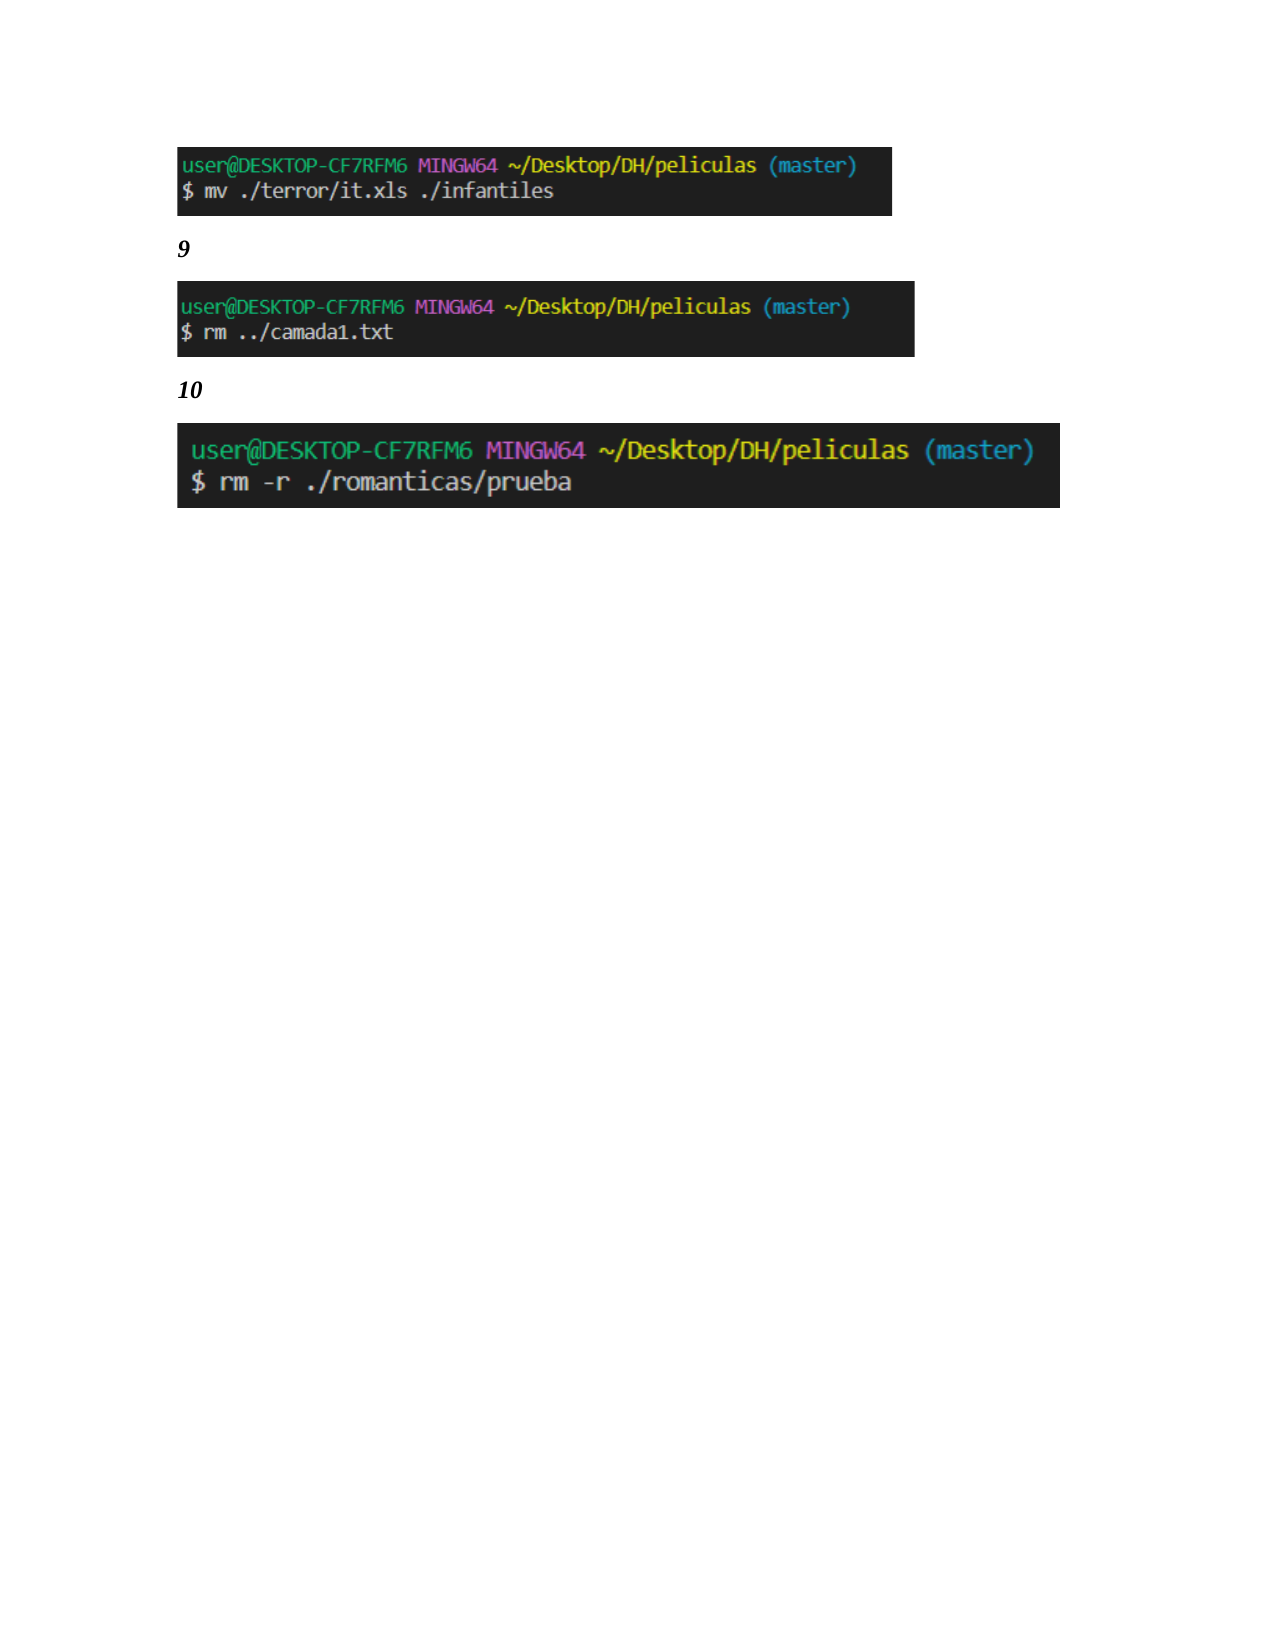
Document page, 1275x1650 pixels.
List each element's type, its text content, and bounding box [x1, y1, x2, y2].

text 9 [177, 234, 1098, 263]
picture [177, 423, 1060, 508]
text 10 [177, 376, 1098, 404]
picture [177, 281, 915, 357]
picture [177, 147, 893, 216]
